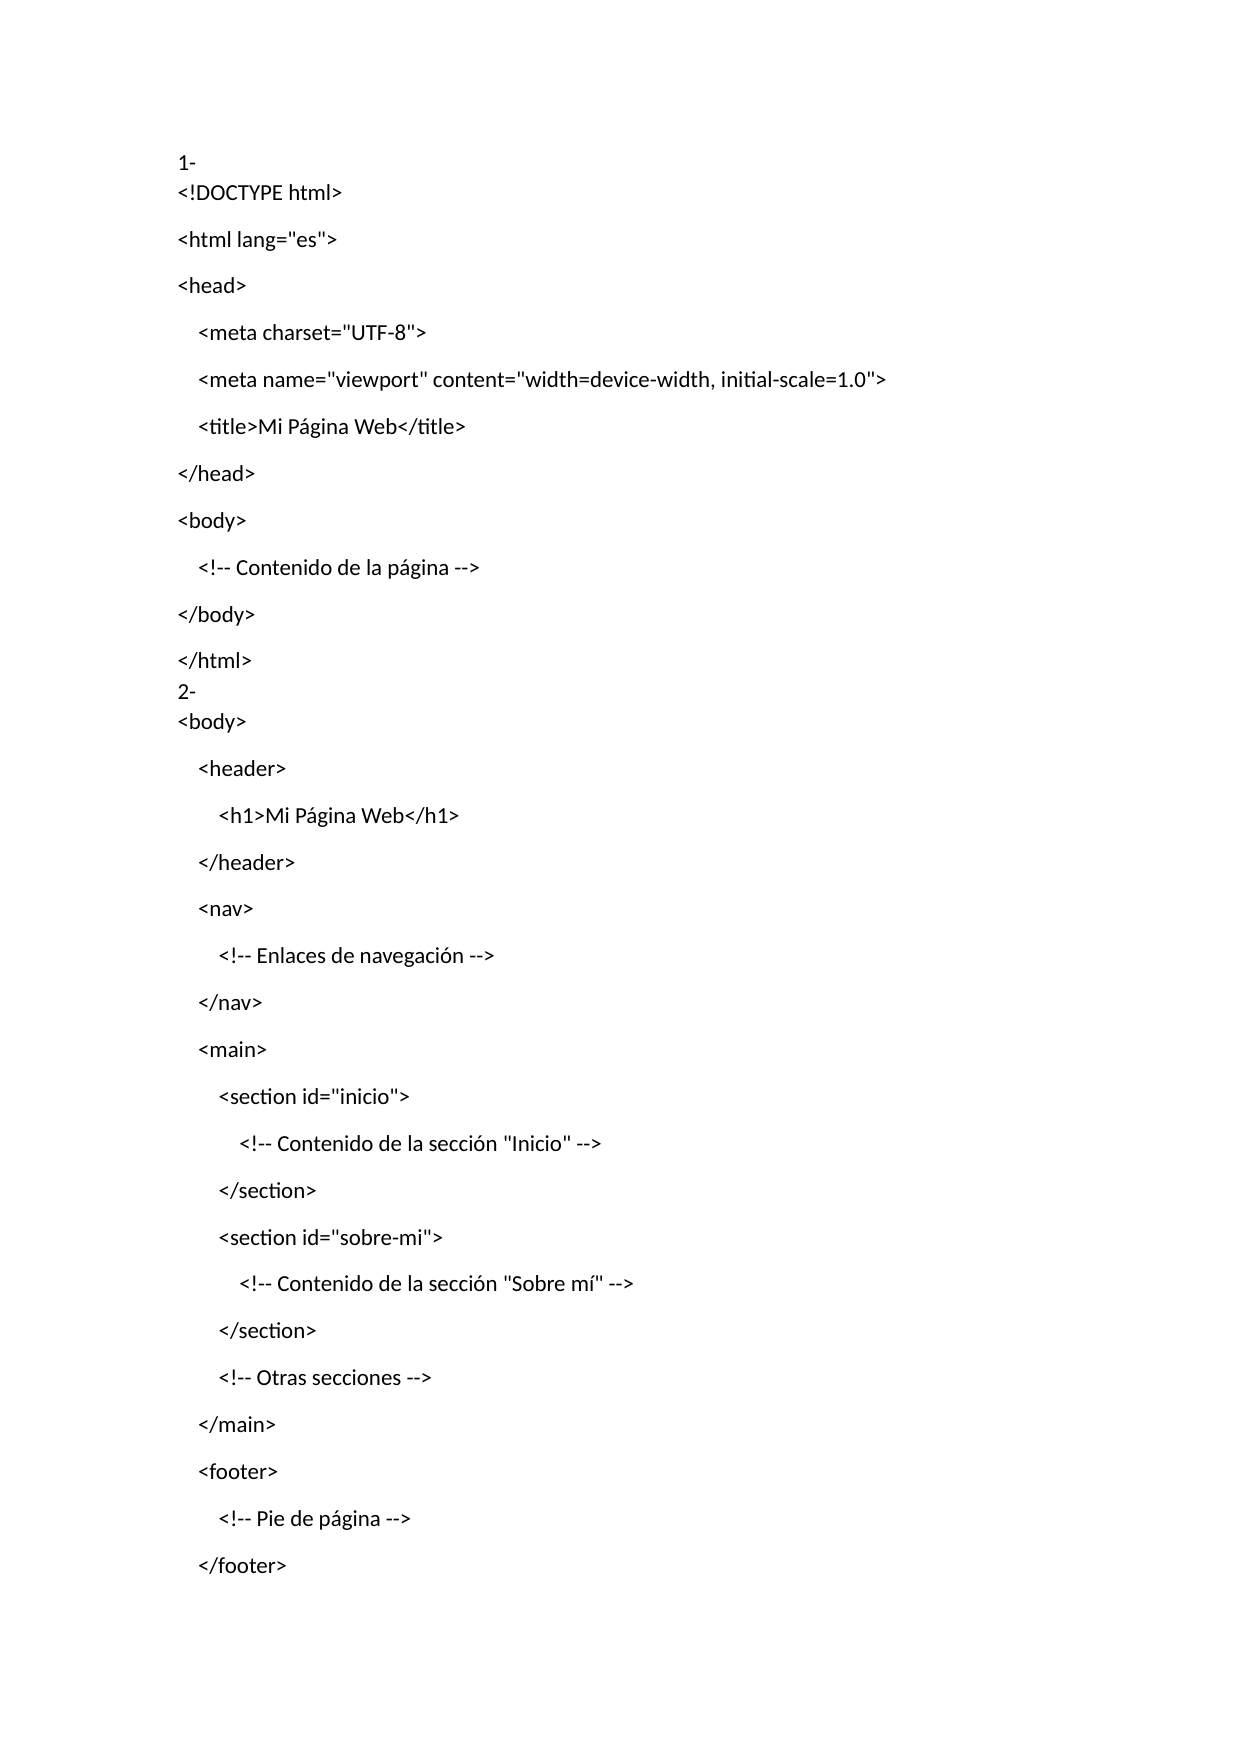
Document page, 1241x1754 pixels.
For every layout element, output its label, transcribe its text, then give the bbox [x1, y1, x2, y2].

text <html lang="es"> [177, 225, 1063, 253]
text </body> [177, 600, 1063, 628]
text <header> [177, 754, 1063, 782]
text <head> [177, 272, 1063, 299]
text </section> [177, 1176, 1063, 1204]
text </main> [177, 1410, 1063, 1438]
text <!-- Contenido de la sección "Inicio" --> [177, 1129, 1063, 1157]
text </header> [177, 848, 1063, 876]
text </footer> [177, 1551, 1063, 1579]
text </head> [177, 459, 1063, 487]
text <!-- Contenido de la sección "Sobre mí" --> [177, 1269, 1063, 1297]
text 1- <!DOCTYPE html> [177, 148, 1063, 206]
text <body> [177, 506, 1063, 534]
text <main> [177, 1035, 1063, 1063]
text <title>Mi Página Web</title> [177, 412, 1063, 440]
text <!-- Otras secciones --> [177, 1363, 1063, 1391]
text <section id="sobre-mi"> [177, 1223, 1063, 1251]
text </html> 2- <body> [177, 647, 1063, 735]
text </nav> [177, 988, 1063, 1016]
text <!-- Pie de página --> [177, 1504, 1063, 1532]
text <h1>Mi Página Web</h1> [177, 801, 1063, 829]
text <nav> [177, 894, 1063, 922]
text <!-- Enlaces de navegación --> [177, 941, 1063, 969]
text <footer> [177, 1457, 1063, 1485]
text </section> [177, 1316, 1063, 1344]
text <section id="inicio"> [177, 1082, 1063, 1110]
text <!-- Contenido de la página --> [177, 553, 1063, 581]
text <meta charset="UTF-8"> [177, 318, 1063, 346]
text <meta name="viewport" content="width=device-width, initial-scale=1.0"> [177, 365, 1063, 393]
